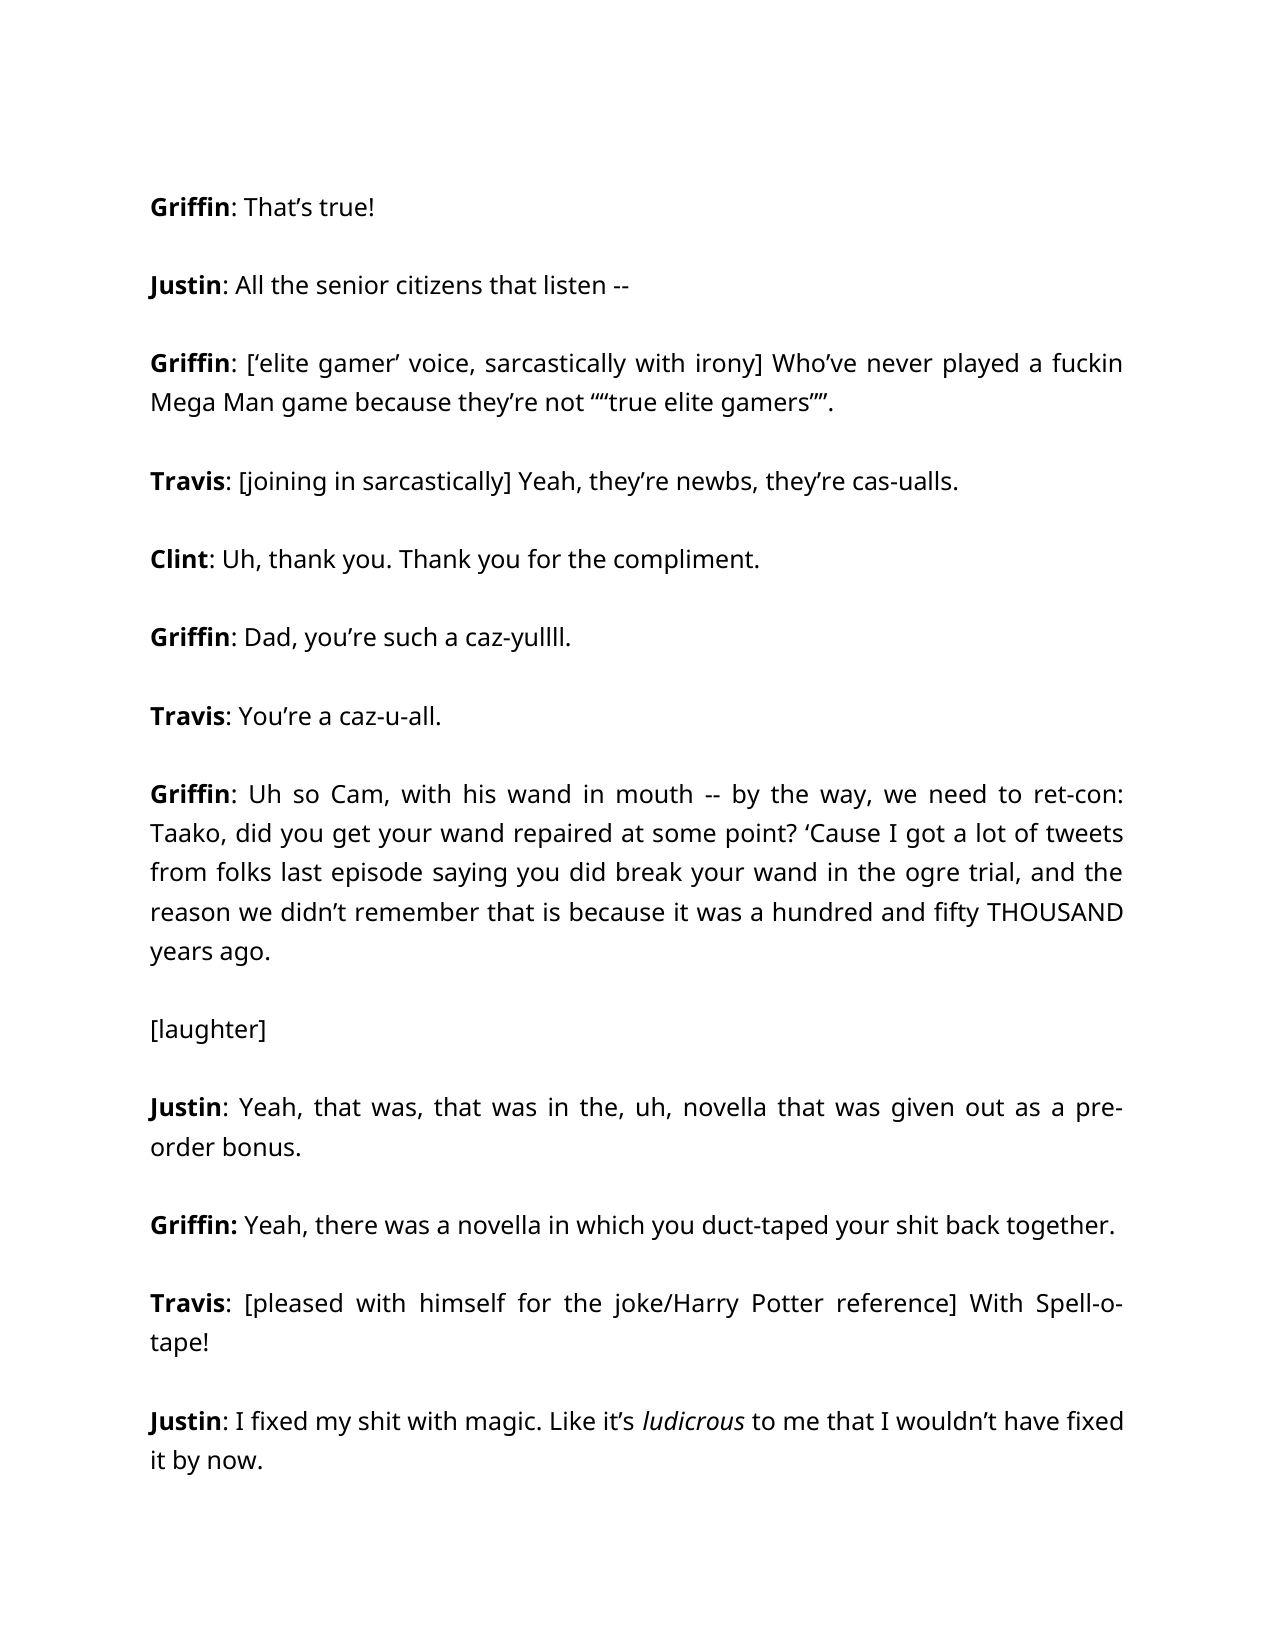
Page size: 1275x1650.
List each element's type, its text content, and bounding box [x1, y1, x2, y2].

text Travis: [joining in sarcastically] Yeah, they’re newbs, they’re cas-ualls. [150, 463, 1125, 497]
text Griffin: Yeah, there was a novella in which you duct-taped your shit back together. [150, 1207, 1125, 1242]
text Griffin: Uh so Cam, with his wand in mouth -- by the way, we need to ret-con: Taako, did you get your wand repaired at some point? ‘Cause I got a lot of tweets from folks last episode saying you did break your wand in the ogre trial, and the reason we didn’t remember that is because it was a hundred and fifty THOUSAND years ago. [150, 777, 1125, 967]
text Justin: All the senior citizens that listen -- [150, 267, 1125, 302]
text Justin: I fixed my shit with magic. Like it’s ludicrous to me that I wouldn’t have fixed it by now. [150, 1403, 1125, 1477]
text Griffin: [‘elite gamer’ voice, sarcastically with irony] Who’ve never played a fuckin Mega Man game because they’re not ““true elite gamers””. [150, 346, 1125, 419]
text [laughter] [150, 1012, 1125, 1046]
text Justin: Yeah, that was, that was in the, uh, novella that was given out as a pre-order bonus. [150, 1090, 1125, 1163]
text Travis: You’re a caz-u-all. [150, 698, 1125, 732]
text Travis: [pleased with himself for the joke/Harry Potter reference] With Spell-o-tape! [150, 1286, 1125, 1359]
text Griffin: That’s true! [150, 189, 1125, 223]
text Clint: Uh, thank you. Thank you for the compliment. [150, 542, 1125, 576]
text Griffin: Dad, you’re such a caz-yullll. [150, 620, 1125, 654]
